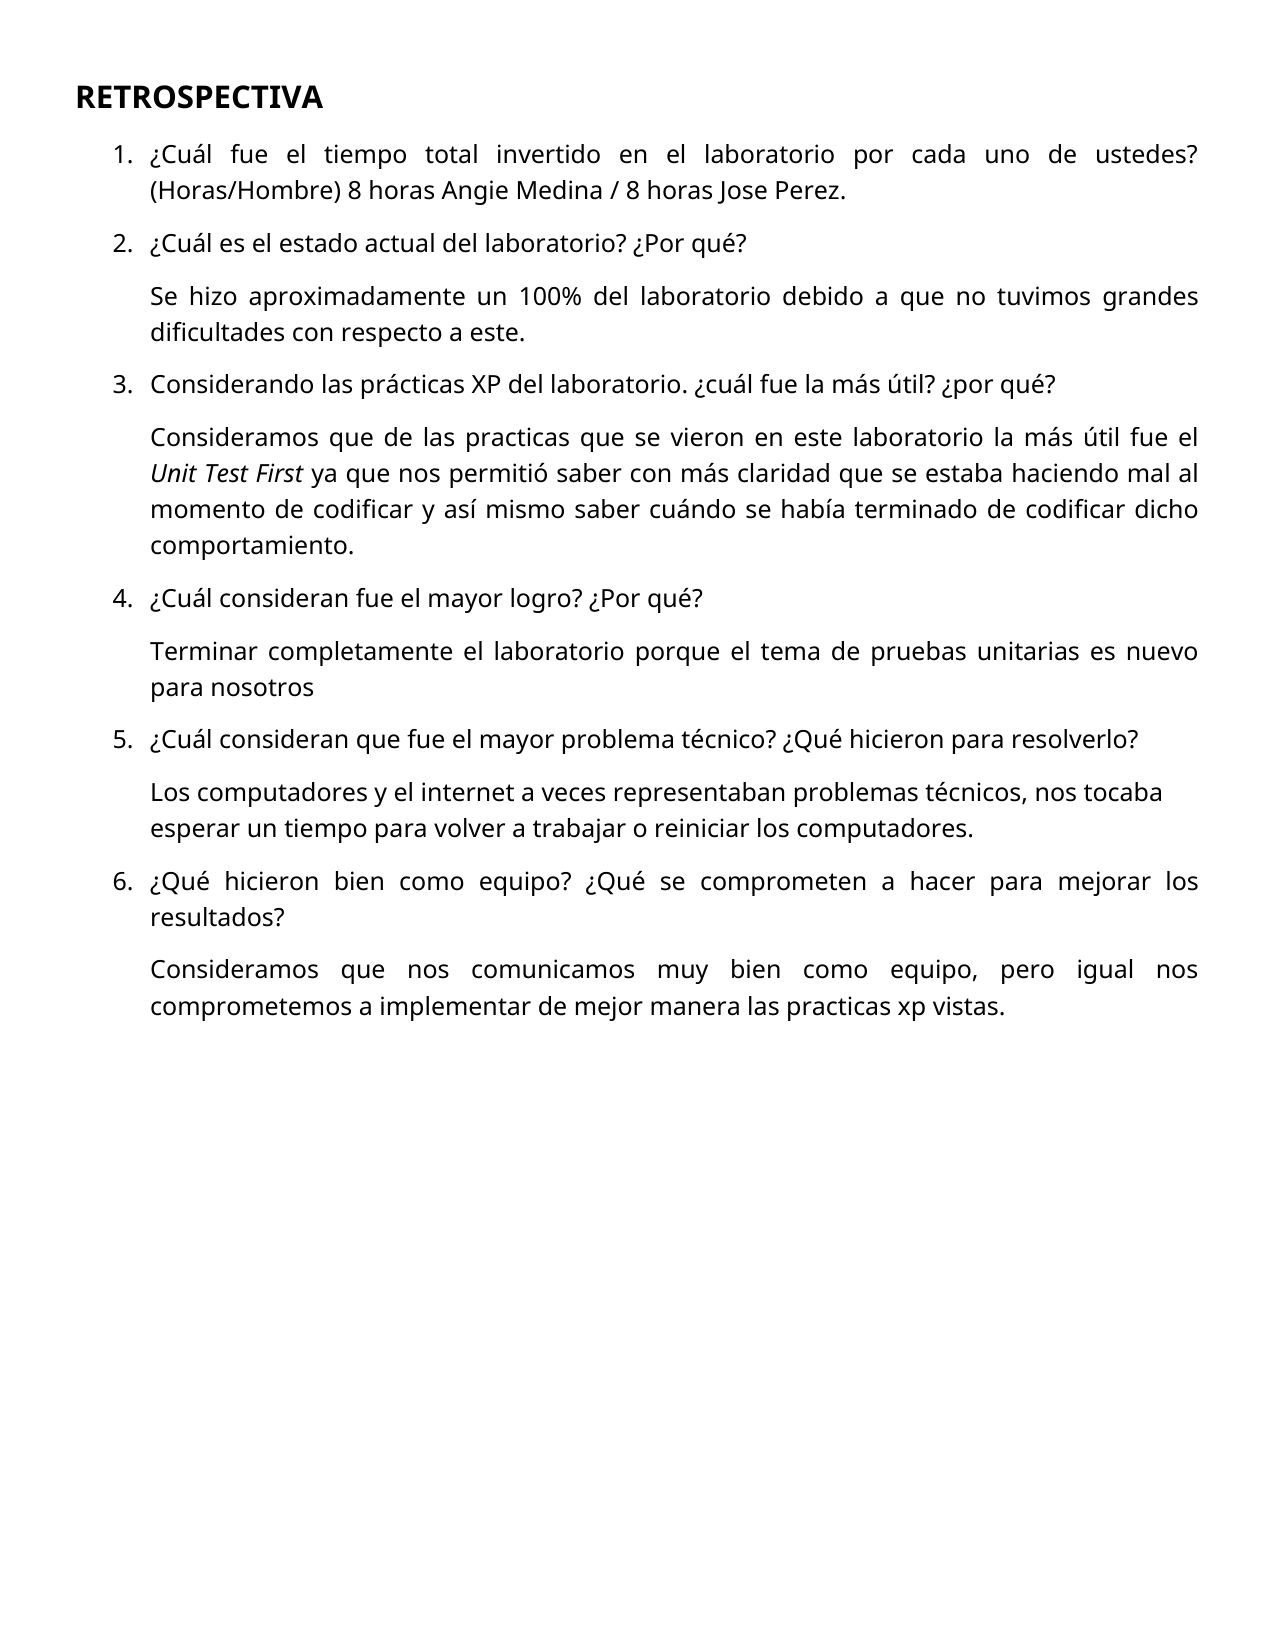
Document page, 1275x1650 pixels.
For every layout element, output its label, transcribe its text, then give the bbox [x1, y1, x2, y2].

text Consideramos que de las practicas que se vieron en este laboratorio la más útil fue el Unit Test First ya que nos permitió saber con más claridad que se estaba haciendo mal al momento de codificar y así mismo saber cuándo se había terminado de codificar dicho comportamiento. [150, 420, 1200, 562]
list ¿Cuál es el estado actual del laboratorio? ¿Por qué? [112, 226, 1200, 259]
list Los computadores y el internet a veces representaban problemas técnicos, nos tocaba esperar un tiempo para volver a trabajar o reiniciar los computadores. [150, 775, 1200, 845]
list Considerando las prácticas XP del laboratorio. ¿cuál fue la más útil? ¿por qué? [112, 367, 1200, 401]
list ¿Cuál consideran que fue el mayor problema técnico? ¿Qué hicieron para resolverlo? [112, 722, 1200, 756]
text Se hizo aproximadamente un 100% del laboratorio debido a que no tuvimos grandes dificultades con respecto a este. [150, 278, 1200, 348]
list ¿Cuál fue el tiempo total invertido en el laboratorio por cada uno de ustedes? (Horas/Hombre) 8 horas Angie Medina / 8 horas Jose Perez. [112, 137, 1200, 207]
list ¿Qué hicieron bien como equipo? ¿Qué se comprometen a hacer para mejorar los resultados? [112, 863, 1200, 933]
text Consideramos que nos comunicamos muy bien como equipo, pero igual nos comprometemos a implementar de mejor manera las practicas xp vistas. [150, 952, 1200, 1022]
list ¿Cuál consideran fue el mayor logro? ¿Por qué? [112, 581, 1200, 614]
text Terminar completamente el laboratorio porque el tema de pruebas unitarias es nuevo para nosotros [150, 633, 1200, 703]
text RETROSPECTIVA [75, 75, 1200, 118]
